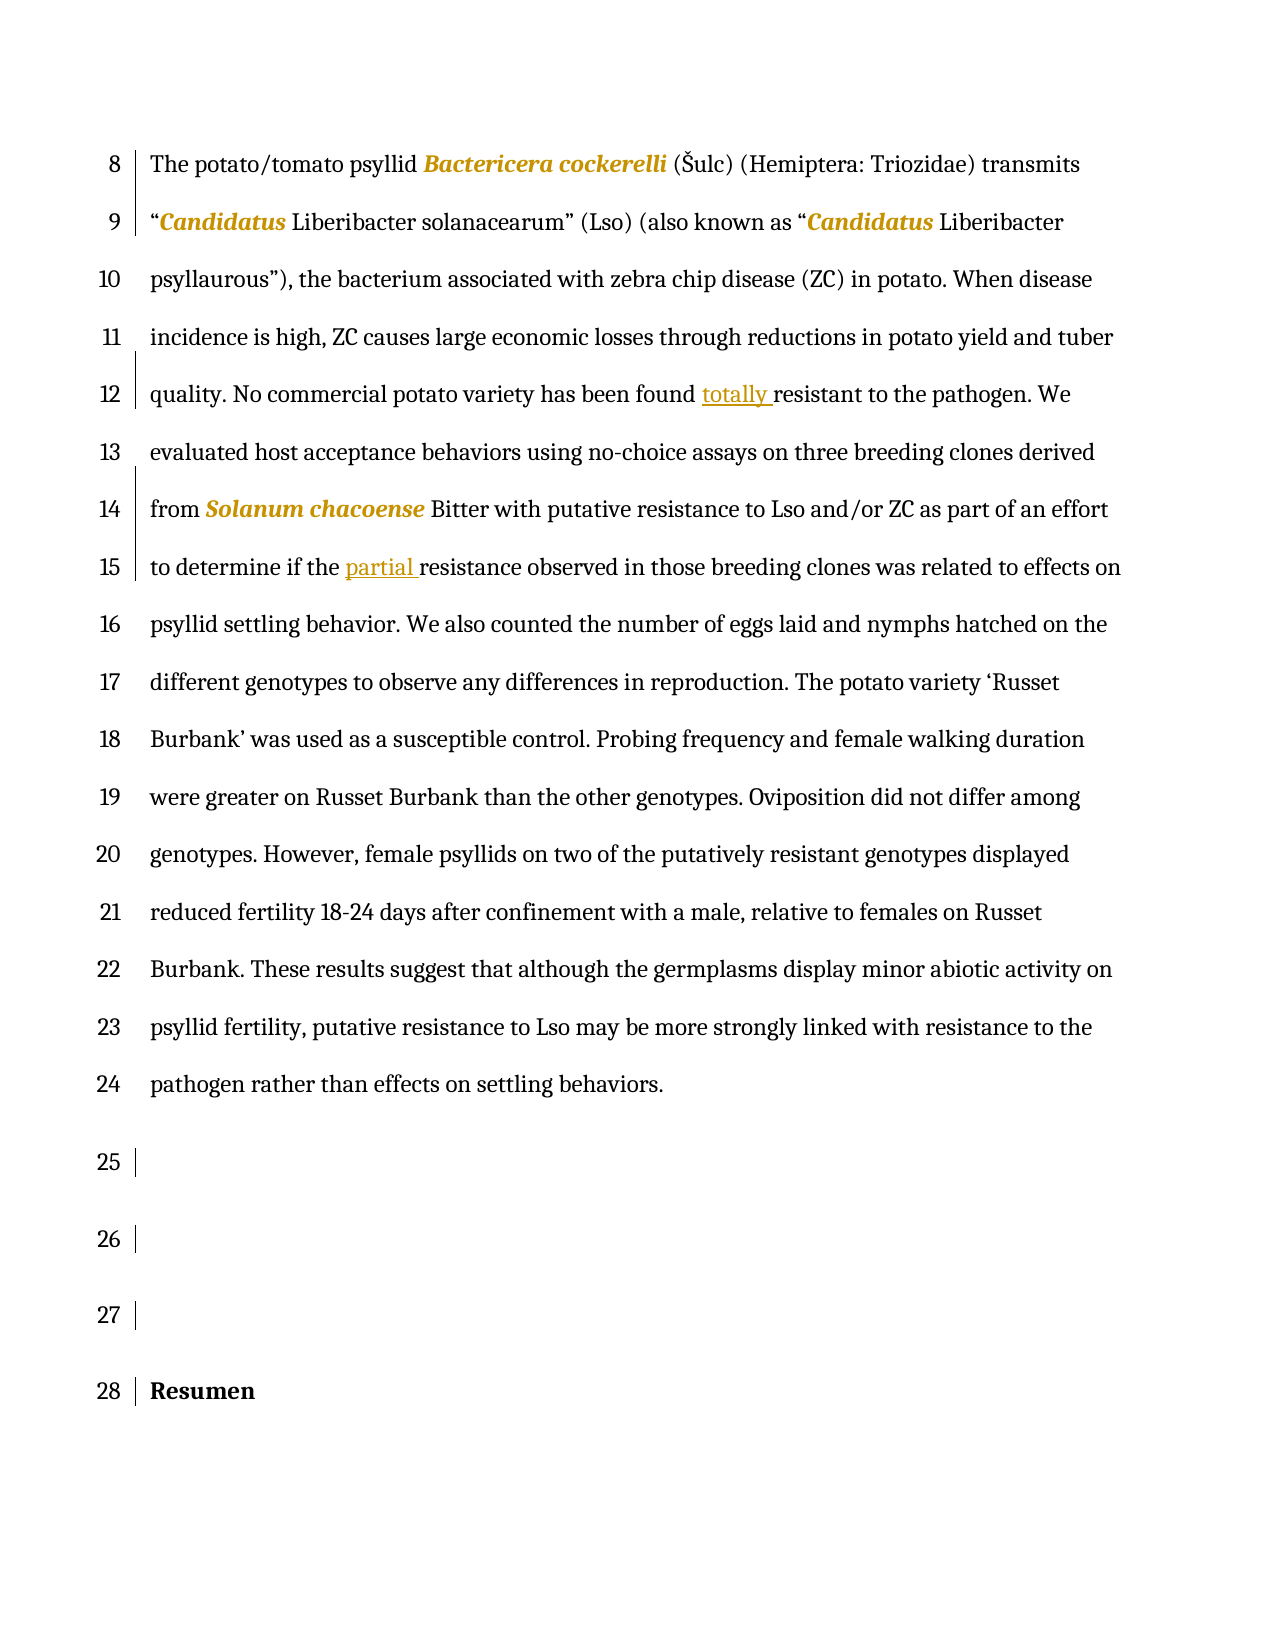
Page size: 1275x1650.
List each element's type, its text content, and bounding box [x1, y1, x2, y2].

text The potato/tomato psyllid Bactericera cockerelli (Šulc) (Hemiptera: Triozidae) transmits “Candidatus Liberibacter solanacearum” (Lso) (also known as “Candidatus Liberibacter psyllaurous”), the bacterium associated with zebra chip disease (ZC) in potato. When disease incidence is high, ZC causes large economic losses through reductions in potato yield and tuber quality. No commercial potato variety has been found resistant to the pathogen. We evaluated host acceptance behaviors using no-choice assays on three breeding clones derived from Solanum chacoense Bitter with putative resistance to Lso and/or ZC as part of an effort to determine if the resistance observed in those breeding clones was related to effects on psyllid settling behavior. We also counted the number of eggs laid and nymphs hatched on the different genotypes to observe any differences in reproduction. The potato variety ‘Russet Burbank’ was used as a susceptible control. Probing frequency and female walking duration were greater on Russet Burbank than the other genotypes. Oviposition did not differ among genotypes. However, female psyllids on two of the putatively resistant genotypes displayed reduced fertility 18-24 days after confinement with a male, relative to females on Russet Burbank. These results suggest that although the germplasms display minor abiotic activity on psyllid fertility, putative resistance to Lso may be more strongly linked with resistance to the pathogen rather than effects on settling behaviors. [150, 150, 1125, 1099]
text Resumen [150, 1377, 1125, 1406]
